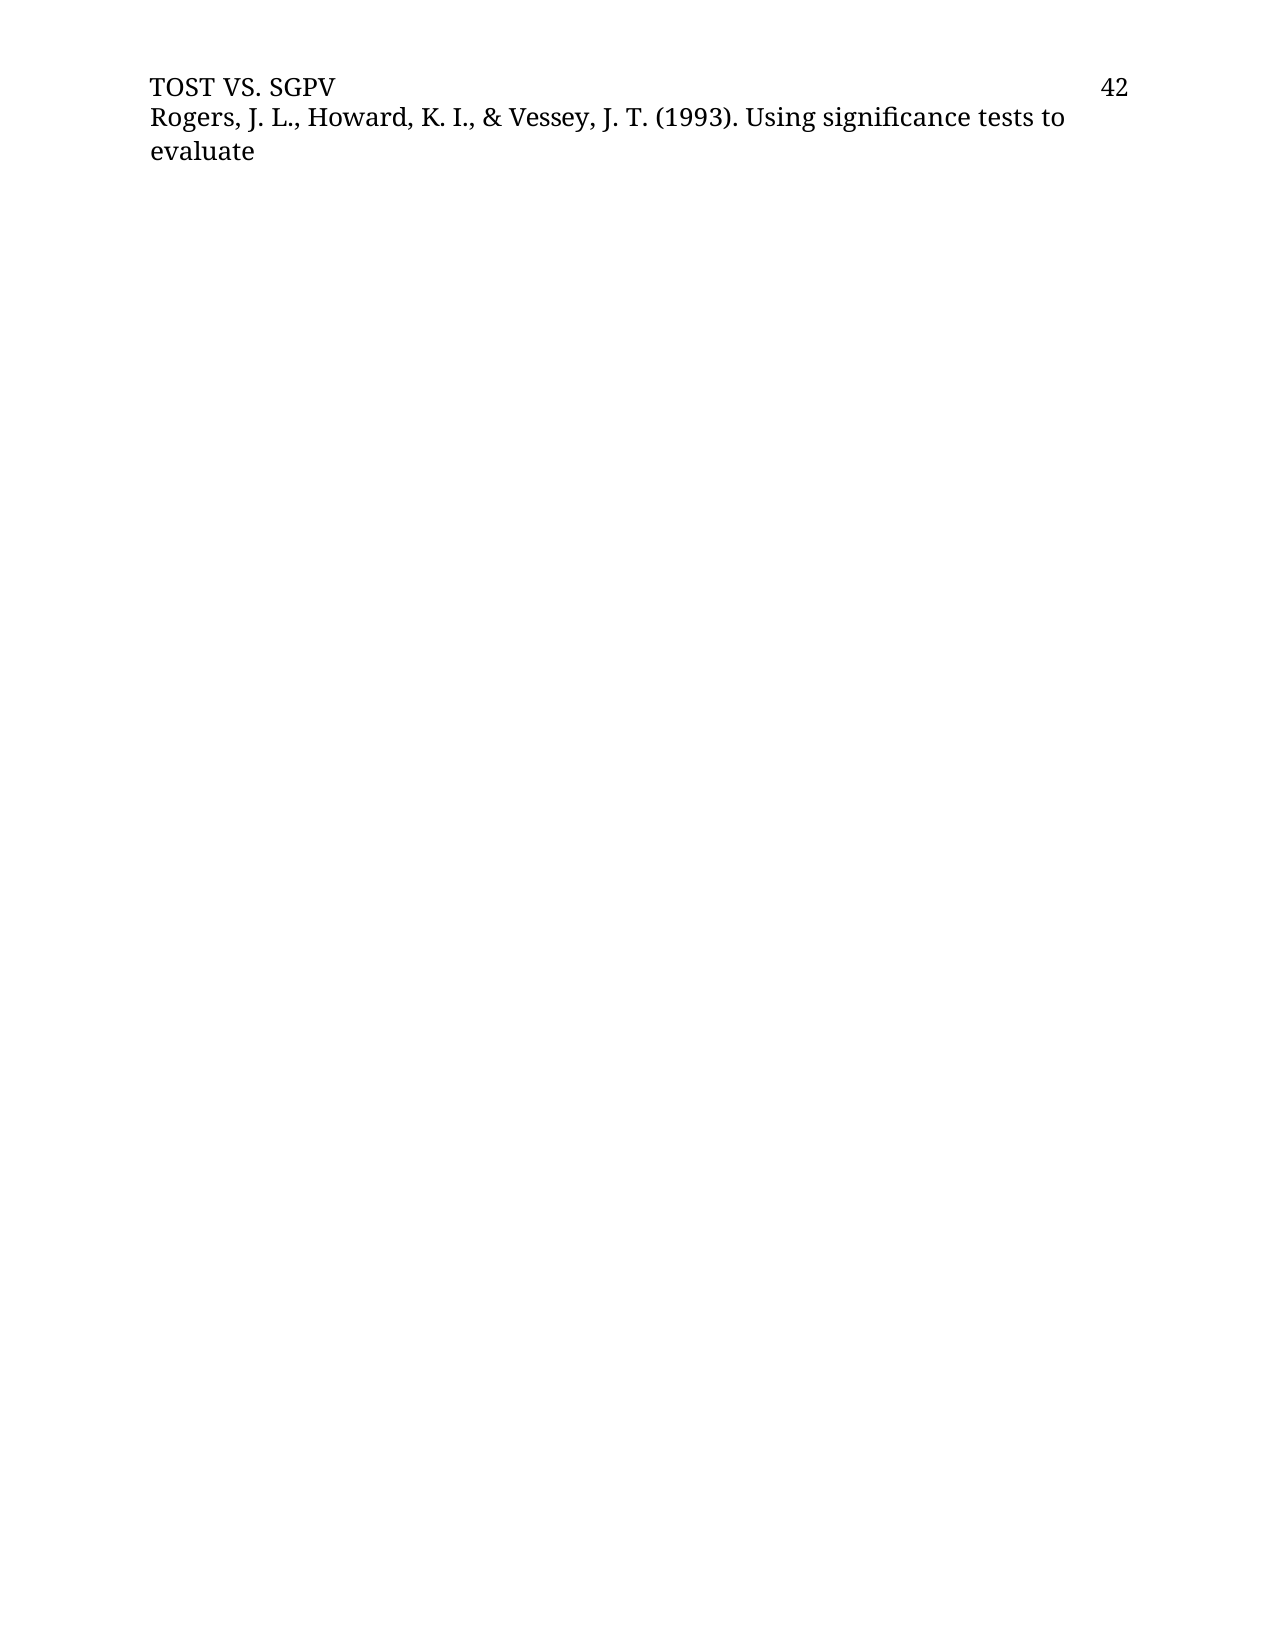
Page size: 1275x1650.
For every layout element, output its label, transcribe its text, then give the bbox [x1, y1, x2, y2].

text Rogers, J. L., Howard, K. I., & Vessey, J. T. (1993). Using significance tests to evaluate [150, 100, 1142, 168]
